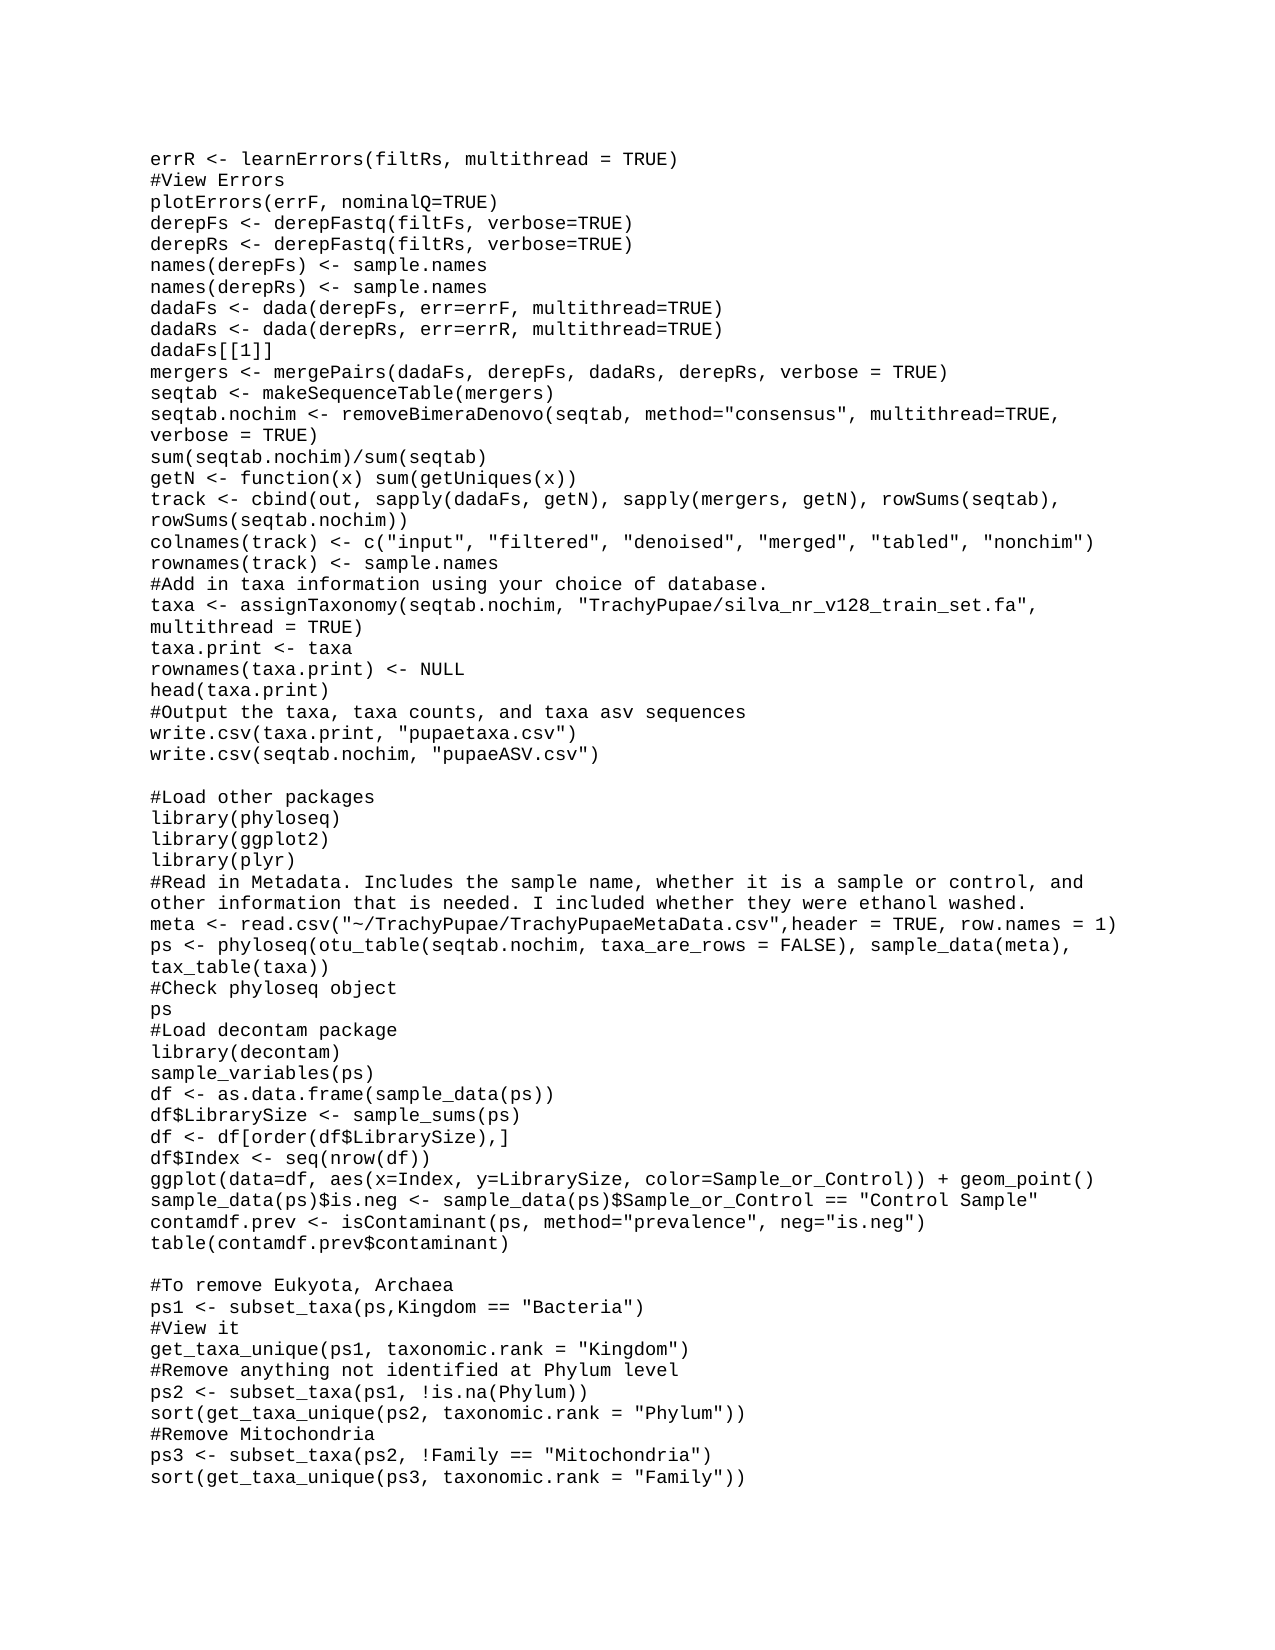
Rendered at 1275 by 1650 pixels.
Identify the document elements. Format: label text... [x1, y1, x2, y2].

text library(decontam) [150, 1042, 1125, 1064]
text sample_data(ps)$is.neg <- sample_data(ps)$Sample_or_Control == "Control Sample" [150, 1191, 1125, 1212]
text seqtab.nochim <- removeBimeraDenovo(seqtab, method="consensus", multithread=TRUE, verbose = TRUE) [150, 405, 1125, 447]
text derepRs <- derepFastq(filtRs, verbose=TRUE) [150, 235, 1125, 256]
text ps3 <- subset_taxa(ps2, !Family == "Mitochondria") [150, 1446, 1125, 1467]
text dadaRs <- dada(derepRs, err=errR, multithread=TRUE) [150, 320, 1125, 341]
text #Read in Metadata. Includes the sample name, whether it is a sample or control, and other information that is needed. I included whether they were ethanol washed. [150, 872, 1125, 915]
text rownames(taxa.print) <- NULL [150, 660, 1125, 681]
text df <- as.data.frame(sample_data(ps)) [150, 1085, 1125, 1106]
text #To remove Eukyota, Archaea [150, 1276, 1125, 1297]
text write.csv(seqtab.nochim, "pupaeASV.csv") [150, 745, 1125, 766]
text #Output the taxa, taxa counts, and taxa asv sequences [150, 702, 1125, 724]
text write.csv(taxa.print, "pupaetaxa.csv") [150, 724, 1125, 745]
text #Remove anything not identified at Phylum level [150, 1361, 1125, 1382]
text sort(get_taxa_unique(ps3, taxonomic.rank = "Family")) [150, 1467, 1125, 1489]
text #Remove Mitochondria [150, 1425, 1125, 1446]
text meta <- read.csv("~/TrachyPupae/TrachyPupaeMetaData.csv",header = TRUE, row.names = 1) [150, 915, 1125, 936]
text dadaFs <- dada(derepFs, err=errF, multithread=TRUE) [150, 299, 1125, 320]
text ps <- phyloseq(otu_table(seqtab.nochim, taxa_are_rows = FALSE), sample_data(meta), tax_table(taxa)) [150, 936, 1125, 979]
text head(taxa.print) [150, 681, 1125, 702]
text ggplot(data=df, aes(x=Index, y=LibrarySize, color=Sample_or_Control)) + geom_point() [150, 1170, 1125, 1191]
text df$Index <- seq(nrow(df)) [150, 1149, 1125, 1170]
text library(phyloseq) [150, 809, 1125, 830]
text library(ggplot2) [150, 830, 1125, 851]
text library(plyr) [150, 851, 1125, 872]
text derepFs <- derepFastq(filtFs, verbose=TRUE) [150, 214, 1125, 235]
text names(derepFs) <- sample.names [150, 256, 1125, 277]
text ps2 <- subset_taxa(ps1, !is.na(Phylum)) [150, 1382, 1125, 1404]
text df$LibrarySize <- sample_sums(ps) [150, 1106, 1125, 1127]
text df <- df[order(df$LibrarySize),] [150, 1127, 1125, 1149]
text colnames(track) <- c("input", "filtered", "denoised", "merged", "tabled", "nonchim") [150, 532, 1125, 554]
text seqtab <- makeSequenceTable(mergers) [150, 384, 1125, 405]
text #View Errors [150, 171, 1125, 192]
text dadaFs[[1]] [150, 341, 1125, 362]
text track <- cbind(out, sapply(dadaFs, getN), sapply(mergers, getN), rowSums(seqtab), rowSums(seqtab.nochim)) [150, 490, 1125, 532]
text taxa.print <- taxa [150, 639, 1125, 660]
text #Load decontam package [150, 1021, 1125, 1042]
text #Check phyloseq object [150, 979, 1125, 1000]
text #Load other packages [150, 787, 1125, 809]
text names(derepRs) <- sample.names [150, 277, 1125, 299]
text contamdf.prev <- isContaminant(ps, method="prevalence", neg="is.neg") [150, 1212, 1125, 1234]
text table(contamdf.prev$contaminant) [150, 1234, 1125, 1255]
text taxa <- assignTaxonomy(seqtab.nochim, "TrachyPupae/silva_nr_v128_train_set.fa", multithread = TRUE) [150, 596, 1125, 639]
text #Add in taxa information using your choice of database. [150, 575, 1125, 596]
text ps1 <- subset_taxa(ps,Kingdom == "Bacteria") [150, 1297, 1125, 1319]
text plotErrors(errF, nominalQ=TRUE) [150, 192, 1125, 214]
text get_taxa_unique(ps1, taxonomic.rank = "Kingdom") [150, 1340, 1125, 1361]
text errR <- learnErrors(filtRs, multithread = TRUE) [150, 150, 1125, 171]
text sum(seqtab.nochim)/sum(seqtab) [150, 447, 1125, 469]
text sample_variables(ps) [150, 1064, 1125, 1085]
text rownames(track) <- sample.names [150, 554, 1125, 575]
text mergers <- mergePairs(dadaFs, derepFs, dadaRs, derepRs, verbose = TRUE) [150, 362, 1125, 384]
text ps [150, 1000, 1125, 1021]
text #View it [150, 1319, 1125, 1340]
text getN <- function(x) sum(getUniques(x)) [150, 469, 1125, 490]
text sort(get_taxa_unique(ps2, taxonomic.rank = "Phylum")) [150, 1404, 1125, 1425]
